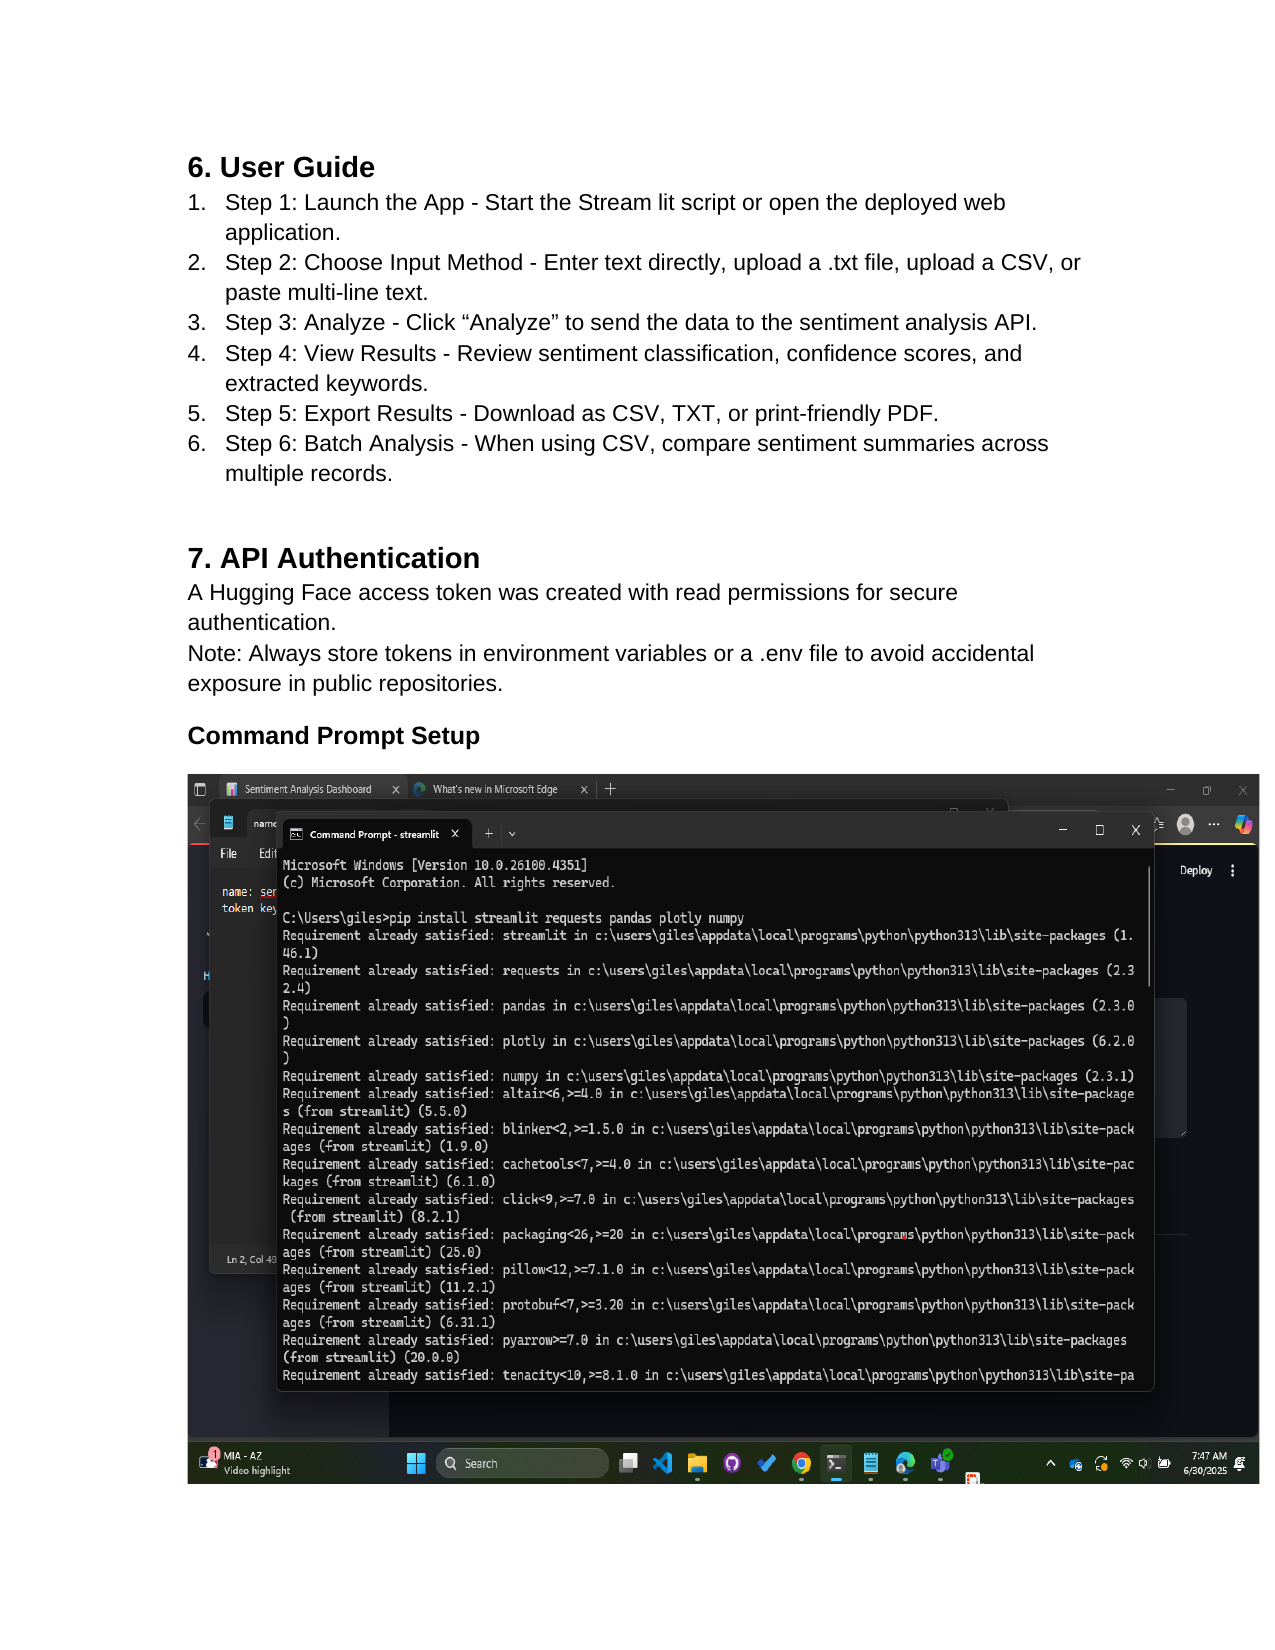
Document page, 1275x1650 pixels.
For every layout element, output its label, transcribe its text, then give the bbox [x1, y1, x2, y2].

text A Hugging Face access token was created with read permissions for secure authentication. Note: Always store tokens in environment variables or a .env file to avoid accidental exposure in public repositories. [187, 579, 1087, 696]
subtitle 7. API Authentication [187, 541, 1087, 574]
list Step 6: Batch Analysis - When using CSV, compare sentiment summaries across multiple records. [187, 430, 1087, 487]
list Step 2: Choose Input Method - Enter text directly, upload a .txt file, upload a CSV, or paste multi-line text. [187, 249, 1087, 306]
text Command Prompt Setup [187, 721, 1087, 749]
list Step 1: Launch the App - Start the Stream lit script or open the deployed web application. [187, 188, 1087, 245]
list Step 4: View Results - Review sentiment classification, confidence scores, and extracted keywords. [187, 339, 1087, 396]
list Step 3: Analyze - Click “Analyze” to send the data to the sentiment analysis API. [187, 309, 1087, 336]
subtitle 6. User Guide [187, 150, 1087, 183]
list Step 5: Export Results - Download as CSV, TXT, or print-friendly PDF. [187, 400, 1087, 426]
picture [187, 774, 1260, 1484]
